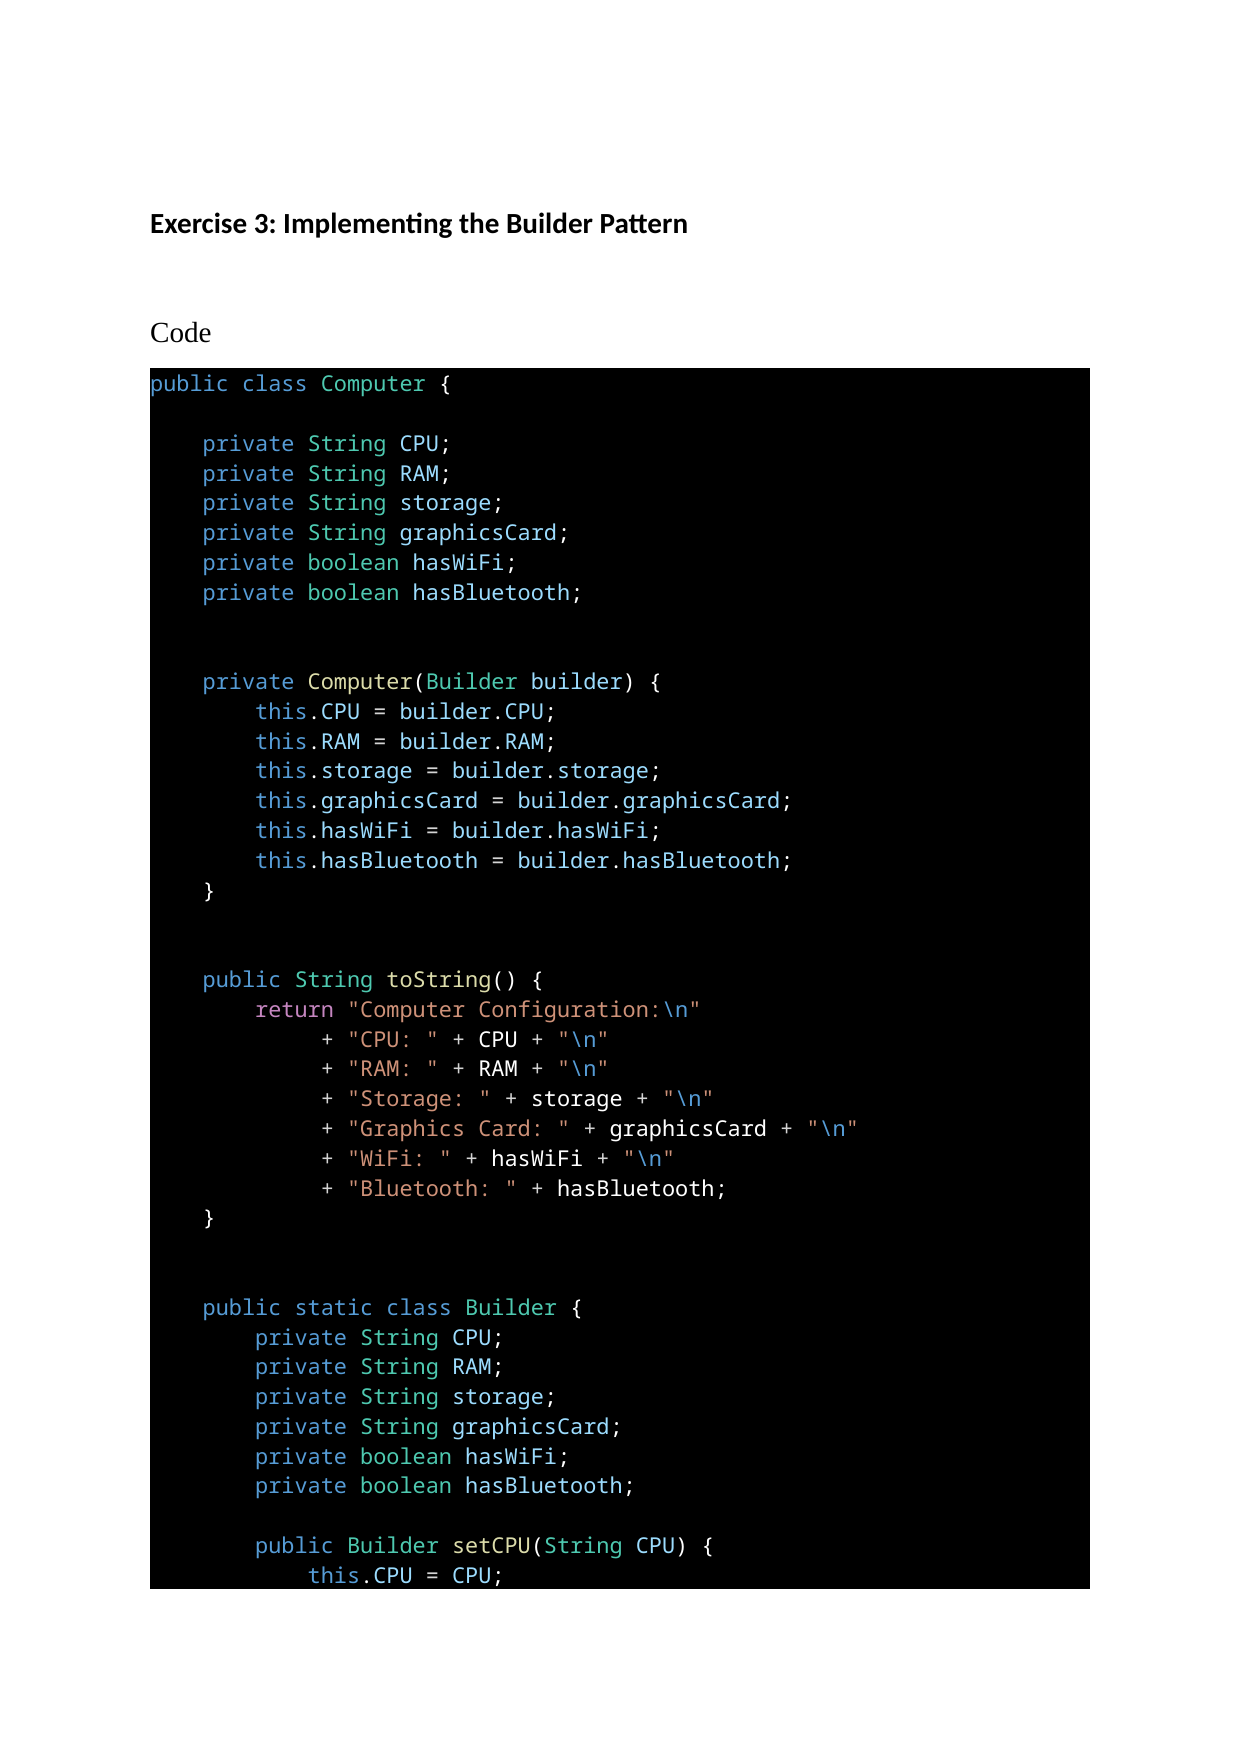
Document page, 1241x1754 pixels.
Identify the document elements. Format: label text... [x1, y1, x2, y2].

text } [150, 874, 1090, 904]
text this.hasWiFi = builder.hasWiFi; [150, 815, 1090, 845]
text private Computer(Builder builder) { [150, 666, 1090, 696]
text + "RAM: " + RAM + "\n" [150, 1053, 1090, 1083]
text + "WiFi: " + hasWiFi + "\n" [150, 1143, 1090, 1172]
text + "Bluetooth: " + hasBluetooth; [150, 1172, 1090, 1202]
text + "Graphics Card: " + graphicsCard + "\n" [150, 1113, 1090, 1143]
text private String RAM; [150, 457, 1090, 487]
text + "Storage: " + storage + "\n" [150, 1083, 1090, 1113]
text private String storage; [150, 487, 1090, 517]
text this.CPU = CPU; [150, 1560, 1090, 1589]
text return "Computer Configuration:\n" [150, 994, 1090, 1023]
text this.graphicsCard = builder.graphicsCard; [150, 785, 1090, 815]
text private String CPU; [150, 428, 1090, 457]
text this.hasBluetooth = builder.hasBluetooth; [150, 845, 1090, 874]
text public static class Builder { [150, 1292, 1090, 1321]
text + "CPU: " + CPU + "\n" [150, 1023, 1090, 1053]
text Exercise 3: Implementing the Builder Pattern [150, 205, 1090, 241]
text private boolean hasBluetooth; [150, 1470, 1090, 1500]
text public class Computer { [150, 368, 1090, 398]
text private String graphicsCard; [150, 517, 1090, 547]
text private String storage; [150, 1381, 1090, 1411]
text private String graphicsCard; [150, 1411, 1090, 1441]
text this.storage = builder.storage; [150, 755, 1090, 785]
text private boolean hasWiFi; [150, 1441, 1090, 1470]
text } [150, 1202, 1090, 1232]
text private String RAM; [150, 1351, 1090, 1381]
text private String CPU; [150, 1321, 1090, 1351]
text public Builder setCPU(String CPU) { [150, 1530, 1090, 1560]
text Code [150, 315, 1090, 349]
text private boolean hasWiFi; [150, 547, 1090, 577]
text this.CPU = builder.CPU; [150, 696, 1090, 726]
text private boolean hasBluetooth; [150, 577, 1090, 606]
text this.RAM = builder.RAM; [150, 726, 1090, 755]
text public String toString() { [150, 964, 1090, 994]
